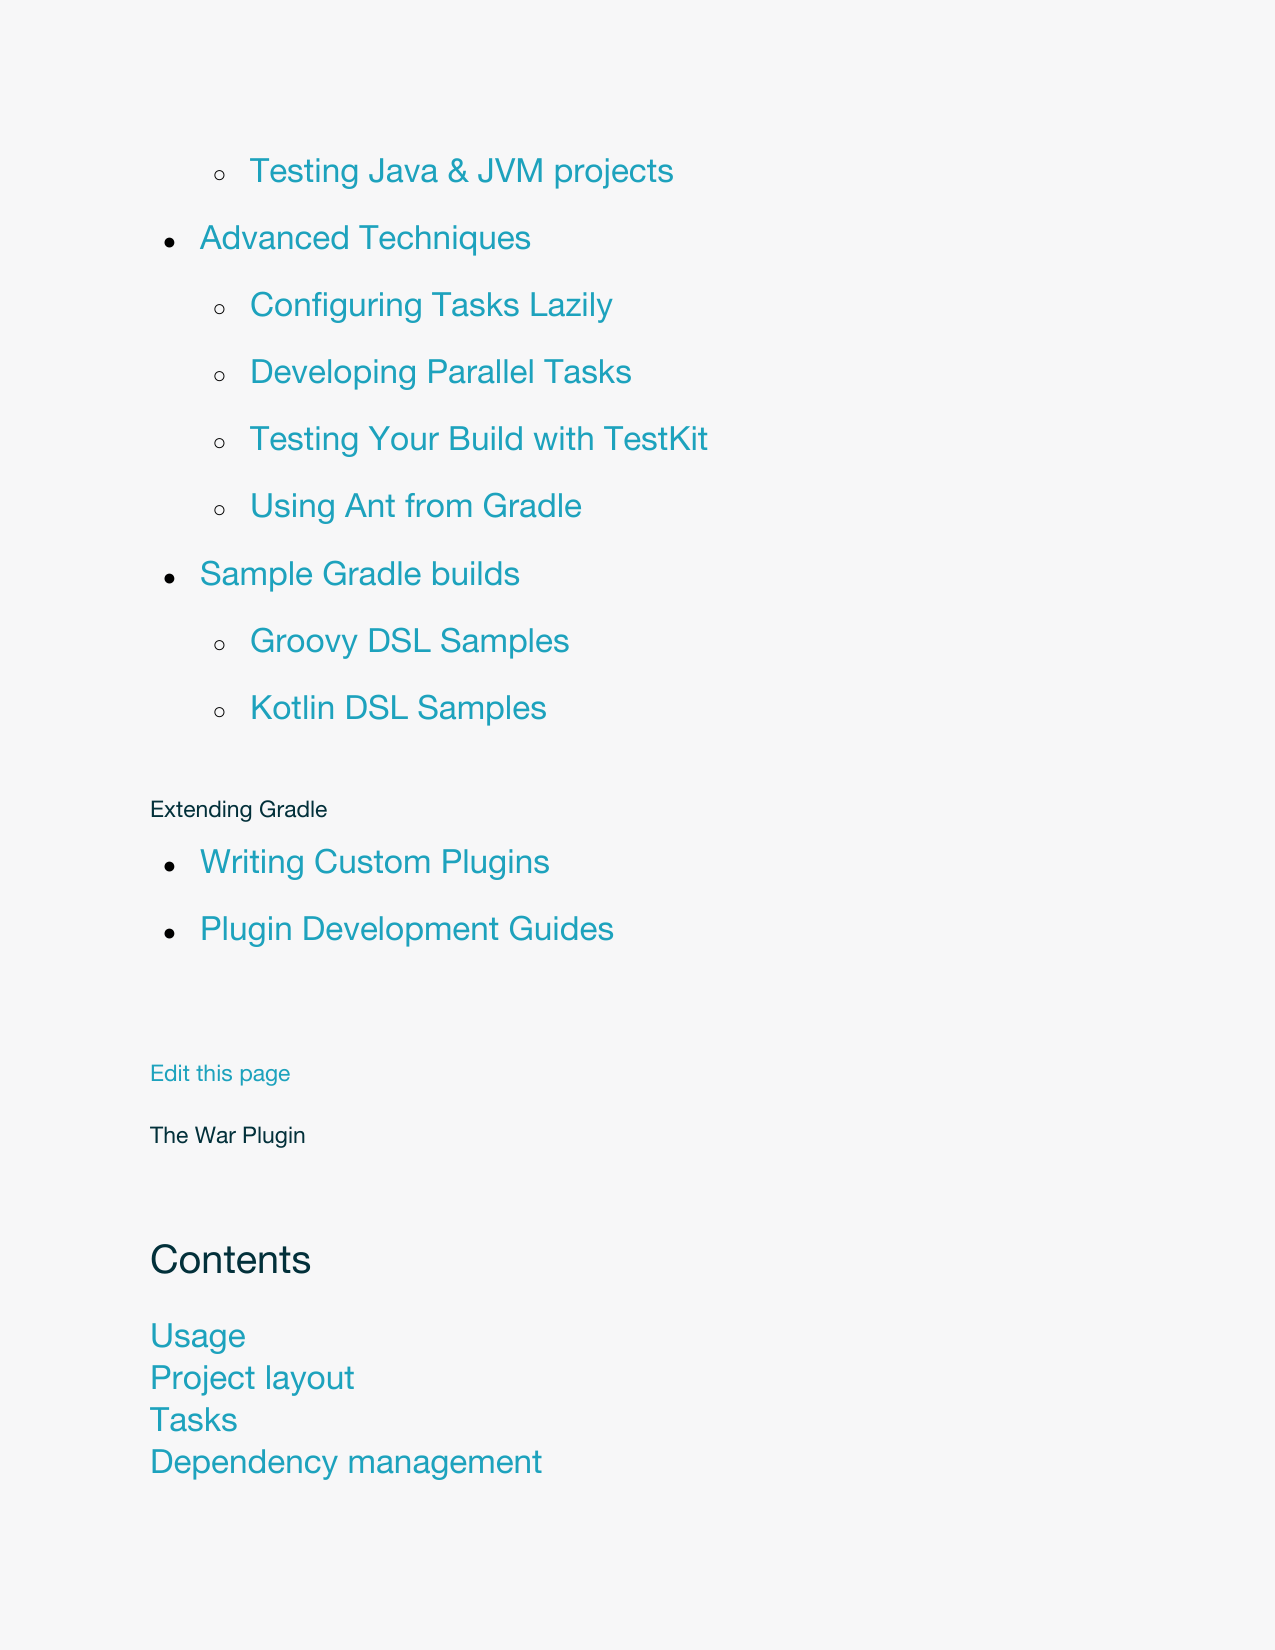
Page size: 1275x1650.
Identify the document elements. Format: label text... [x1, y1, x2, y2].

list Groovy DSL Samples [212, 619, 1125, 662]
list Developing Parallel Tasks [212, 351, 1125, 393]
list Kotlin DSL Samples [212, 687, 1125, 729]
text Edit this page [150, 1059, 1125, 1088]
list Testing Your Build with TestKit [212, 418, 1125, 460]
list Advanced Techniques [162, 217, 1125, 259]
subtitle Extending Gradle [150, 795, 1125, 824]
list Plugin Development Guides [162, 908, 1125, 950]
subtitle The War Plugin [150, 1121, 1125, 1150]
list Writing Custom Plugins [162, 841, 1125, 883]
list Sample Gradle builds [162, 552, 1125, 594]
list Using Ant from Gradle [212, 485, 1125, 527]
text Project layout [150, 1357, 1125, 1399]
text Dependency management [150, 1441, 1125, 1483]
text Contents [150, 1235, 1125, 1285]
text Usage [150, 1315, 1125, 1357]
text Tasks [150, 1399, 1125, 1441]
list Testing Java & JVM projects [212, 150, 1125, 192]
list Configuring Tasks Lazily [212, 284, 1125, 326]
